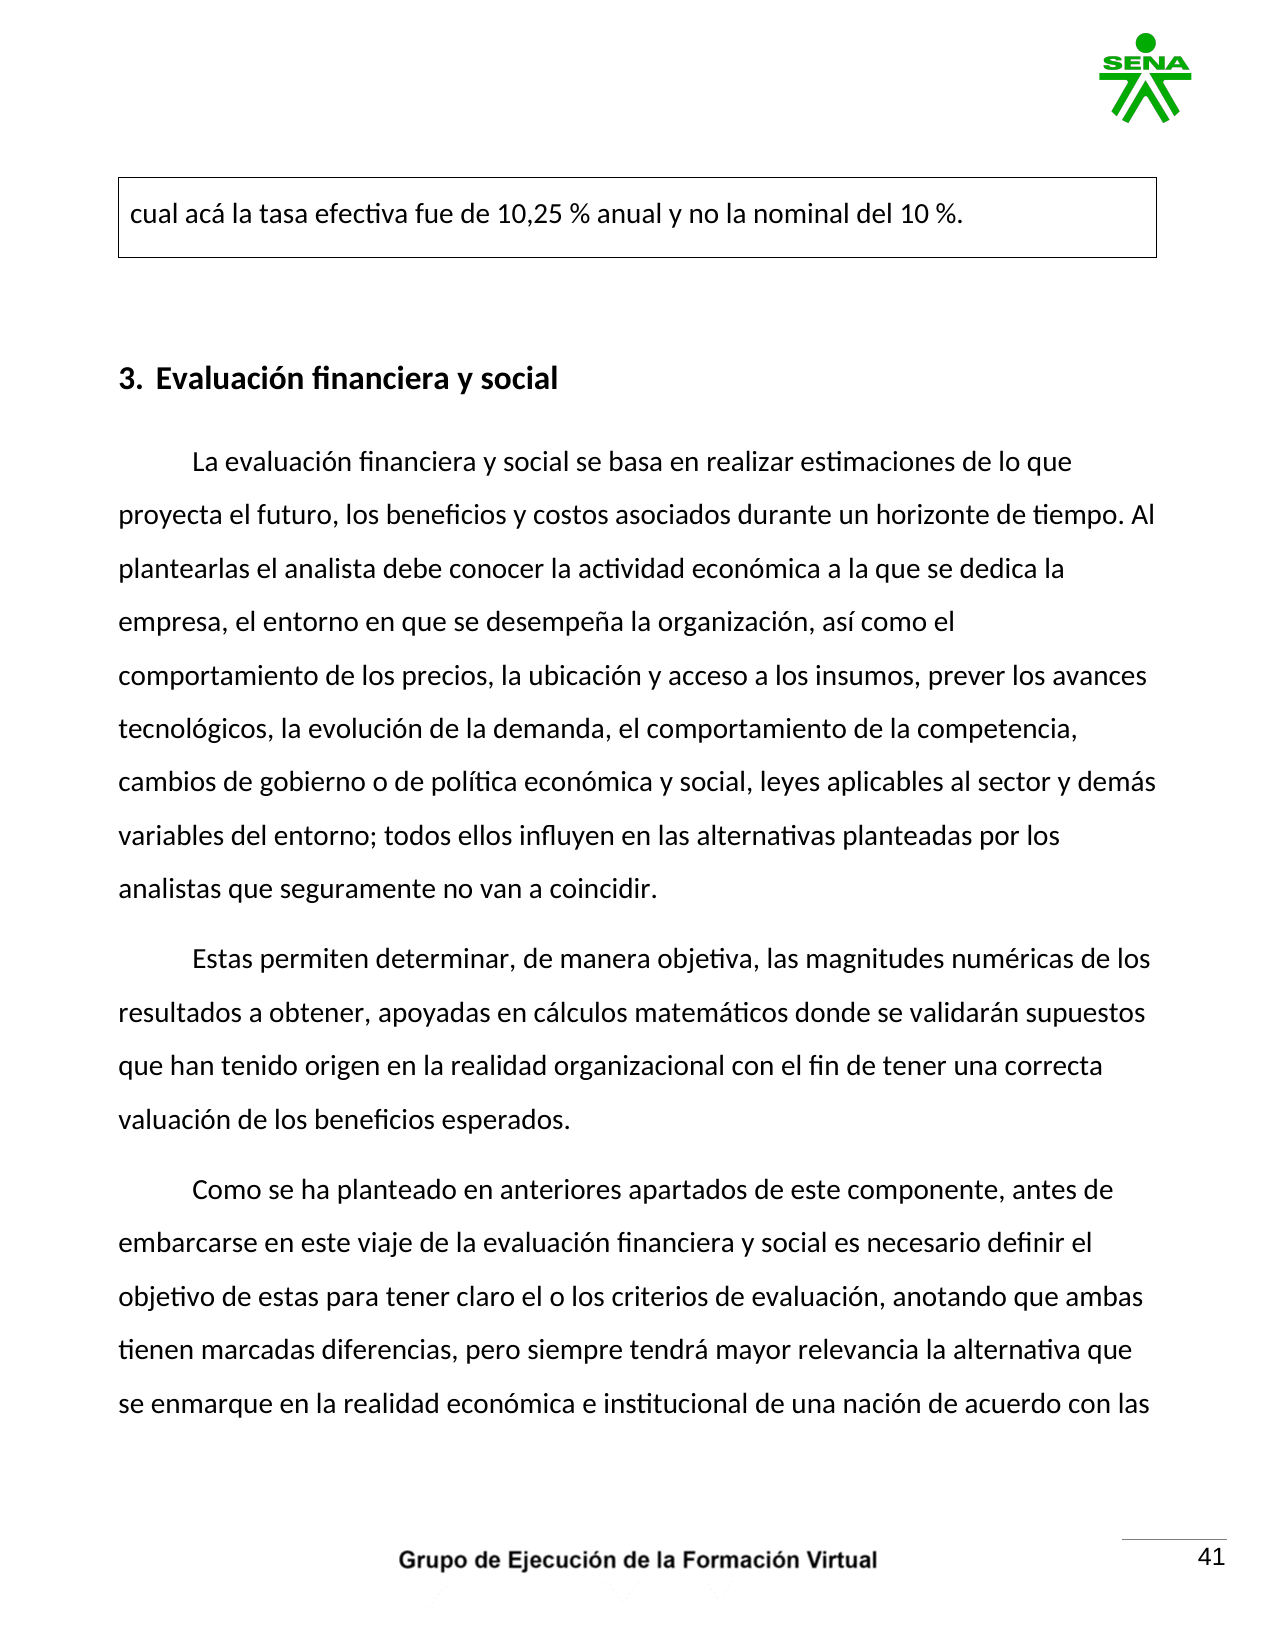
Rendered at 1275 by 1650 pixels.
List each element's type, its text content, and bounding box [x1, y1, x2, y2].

text La evaluación financiera y social se basa en realizar estimaciones de lo que proyecta el futuro, los beneficios y costos asociados durante un horizonte de tiempo. Al plantearlas el analista debe conocer la actividad económica a la que se dedica la empresa, el entorno en que se desempeña la organización, así como el comportamiento de los precios, la ubicación y acceso a los insumos, prever los avances tecnológicos, la evolución de la demanda, el comportamiento de la competencia, cambios de gobierno o de política económica y social, leyes aplicables al sector y demás variables del entorno; todos ellos influyen en las alternativas planteadas por los analistas que seguramente no van a coincidir. [118, 443, 1157, 906]
picture [0, 1500, 1275, 1611]
text Estas permiten determinar, de manera objetiva, las magnitudes numéricas de los resultados a obtener, apoyadas en cálculos matemáticos donde se validarán supuestos que han tenido origen en la realidad organizacional con el fin de tener una correcta valuación de los beneficios esperados. [118, 941, 1157, 1136]
subtitle Evaluación financiera y social [118, 357, 1157, 398]
picture [1099, 33, 1192, 123]
